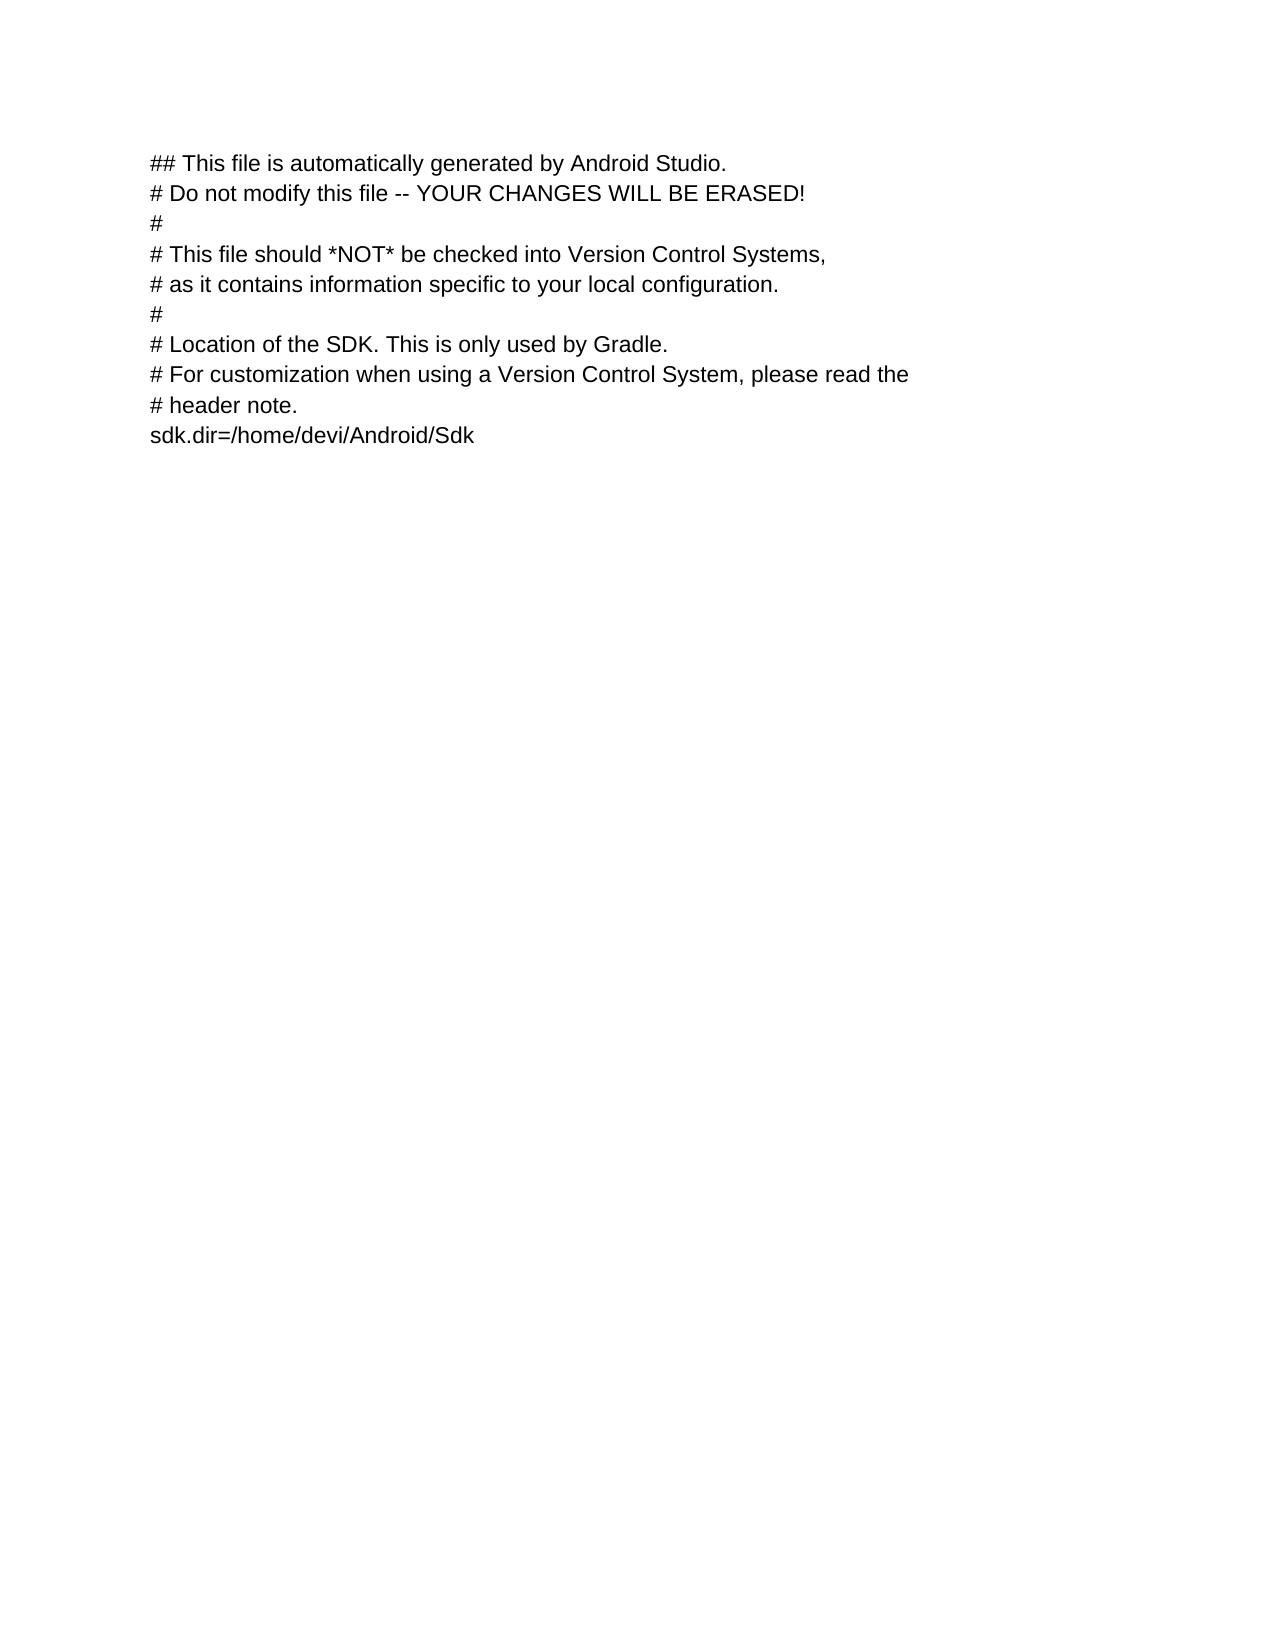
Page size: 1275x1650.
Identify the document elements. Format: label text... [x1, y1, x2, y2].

text sdk.dir=/home/devi/Android/Sdk [150, 422, 1125, 448]
text # [150, 301, 1125, 327]
text # header note. [150, 392, 1125, 418]
text # For customization when using a Version Control System, please read the [150, 361, 1125, 388]
text # [150, 210, 1125, 237]
text # as it contains information specific to your local configuration. [150, 271, 1125, 297]
text # Do not modify this file -- YOUR CHANGES WILL BE ERASED! [150, 180, 1125, 207]
text # Location of the SDK. This is only used by Gradle. [150, 331, 1125, 358]
text # This file should *NOT* be checked into Version Control Systems, [150, 241, 1125, 267]
text ## This file is automatically generated by Android Studio. [150, 150, 1125, 176]
